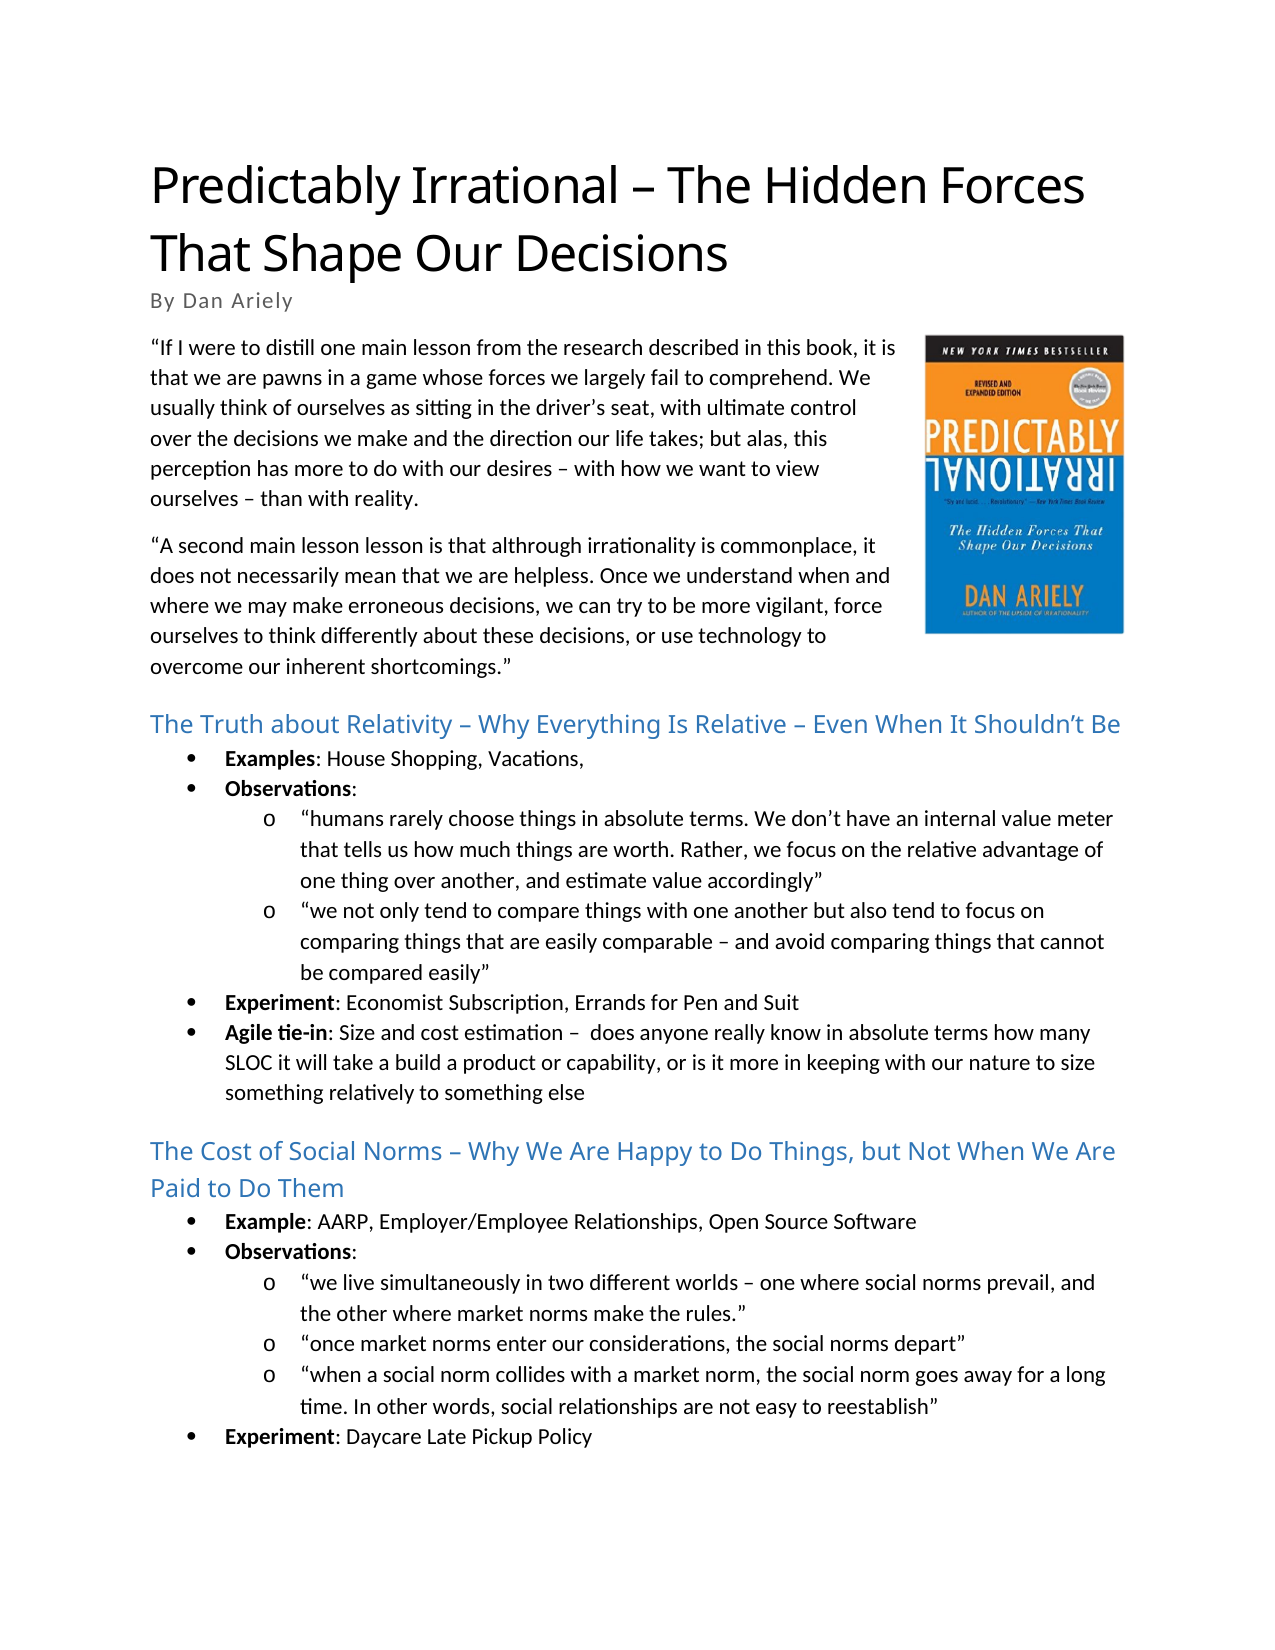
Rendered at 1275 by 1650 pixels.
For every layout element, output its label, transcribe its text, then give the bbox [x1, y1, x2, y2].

text “If I were to distill one main lesson from the research described in this book, it is that we are pawns in a game whose forces we largely fail to comprehend. We usually think of ourselves as sitting in the driver’s seat, with ultimate control over the decisions we make and the direction our life takes; but alas, this perception has more to do with our desires – with how we want to view ourselves – than with reality. [150, 333, 1125, 512]
list Observations: [187, 1237, 1125, 1265]
subtitle By Dan Ariely [150, 286, 1125, 314]
text “A second main lesson lesson is that althrough irrationality is commonplace, it does not necessarily mean that we are helpless. Once we understand when and where we may make erroneous decisions, we can try to be more vigilant, force ourselves to think differently about these decisions, or use technology to overcome our inherent shortcomings.” [150, 531, 1125, 680]
list Agile tie-in: Size and cost estimation – does anyone really know in absolute terms how many SLOC it will take a build a product or capability, or is it more in keeping with our nature to size something relatively to something else [187, 1018, 1125, 1106]
subtitle The Truth about Relativity – Why Everything Is Relative – Even When It Shouldn’t Be [150, 707, 1125, 741]
list Observations: [187, 774, 1125, 802]
list “when a social norm collides with a market norm, the social norm goes away for a long time. In other words, social relationships are not easy to reestablish” [262, 1361, 1125, 1420]
list Experiment: Daycare Late Pickup Policy [187, 1422, 1125, 1450]
list “we not only tend to compare things with one another but also tend to focus on comparing things that are easily comparable – and avoid comparing things that cannot be compared easily” [262, 896, 1125, 986]
picture [923, 334, 1125, 635]
subtitle The Cost of Social Norms – Why We Are Happy to Do Things, but Not When We Are Paid to Do Them [150, 1134, 1125, 1204]
list “we live simultaneously in two different worlds – one where social norms prevail, and the other where market norms make the rules.” [262, 1268, 1125, 1327]
list Experiment: Economist Subscription, Errands for Pen and Suit [187, 988, 1125, 1016]
title Predictably Irrational – The Hidden Forces That Shape Our Decisions [150, 150, 1125, 286]
list “humans rarely choose things in absolute terms. We don’t have an internal value meter that tells us how much things are worth. Rather, we focus on the relative advantage of one thing over another, and estimate value accordingly” [262, 804, 1125, 894]
